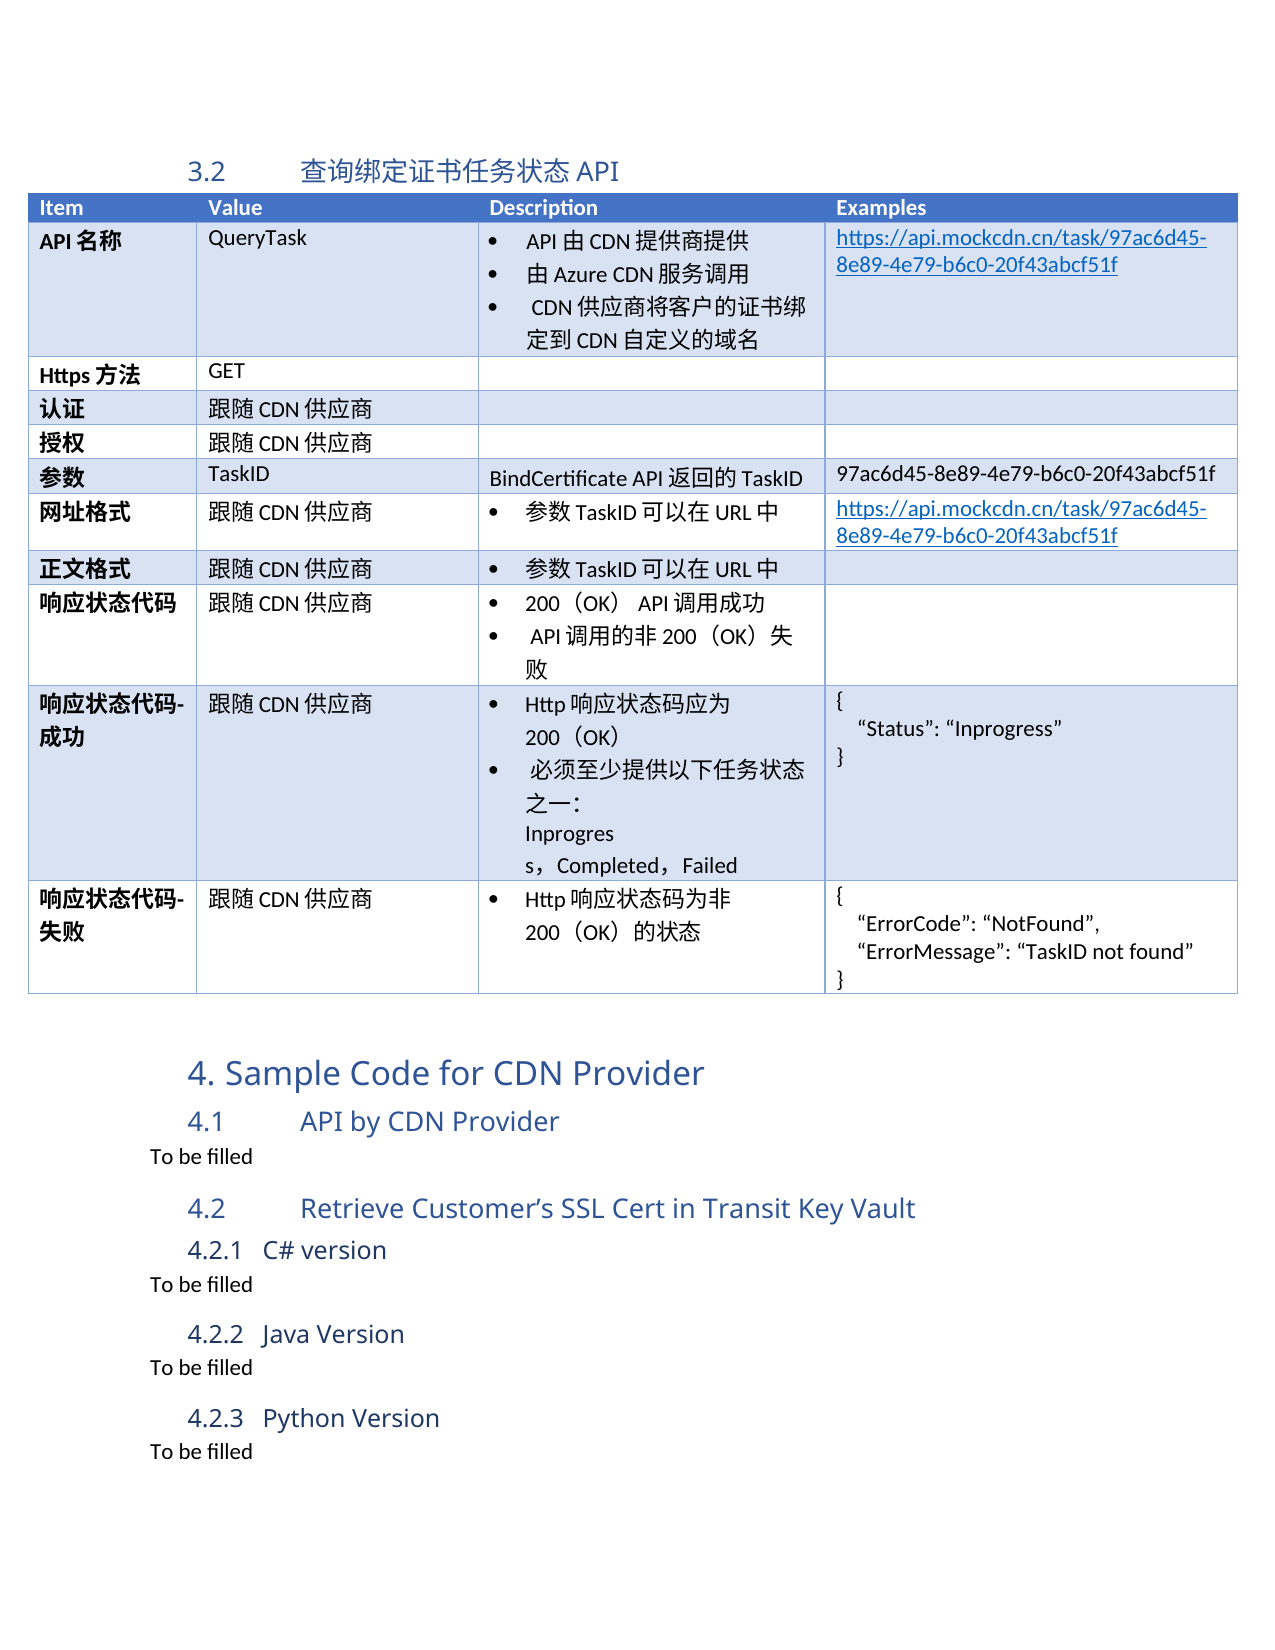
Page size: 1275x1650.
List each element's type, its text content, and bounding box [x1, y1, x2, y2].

table_cell 响应状态代码-失败 [29, 881, 196, 993]
table_cell 参数TaskID可以在URL中 [479, 494, 824, 550]
table_cell Https方法 [29, 357, 196, 390]
subtitle API by CDN Provider [187, 1102, 1125, 1139]
table_cell 跟随CDN供应商 [197, 391, 478, 424]
table_header Description [479, 194, 824, 222]
table_cell 跟随CDN供应商 [197, 585, 478, 685]
table_cell QueryTask [197, 223, 478, 356]
table_cell 响应状态代码 [29, 585, 196, 685]
table_cell 认证 [29, 391, 196, 424]
table_cell [826, 551, 1237, 584]
text To be filled [150, 1142, 1125, 1170]
table_cell TaskID [197, 459, 478, 493]
table_cell GET [197, 357, 478, 390]
table_cell 网址格式 [29, 494, 196, 550]
table_cell [479, 357, 824, 390]
table_cell { “ErrorCode”: “NotFound”, “ErrorMessage”: “TaskID not found” } [826, 881, 1237, 993]
table_cell https://api.mockcdn.cn/task/97ac6d45-8e89-4e79-b6c0-20f43abcf51f [826, 223, 1237, 356]
text To be filled [150, 1270, 1125, 1298]
table_cell 200（OK） API调用成功 API调用的非200（OK）失败 [479, 585, 824, 685]
table_cell [826, 357, 1237, 390]
subtitle Retrieve Customer’s SSL Cert in Transit Key Vault [187, 1189, 1125, 1226]
table_cell 跟随CDN供应商 [197, 686, 478, 880]
table_cell 跟随CDN供应商 [197, 494, 478, 550]
subtitle 查询绑定证书任务状态API [187, 150, 1125, 189]
table_cell Http响应状态码应为200（OK） 必须至少提供以下任务状态之一： Inprogress，Completed，Failed [479, 686, 824, 880]
table_cell 正文格式 [29, 551, 196, 584]
table_cell [479, 391, 824, 424]
table_cell 跟随CDN供应商 [197, 551, 478, 584]
text To be filled [150, 1437, 1125, 1465]
table_cell BindCertificate API返回的TaskID [479, 459, 824, 493]
text To be filled [150, 1353, 1125, 1381]
table_cell 跟随CDN供应商 [197, 881, 478, 993]
table_cell 97ac6d45-8e89-4e79-b6c0-20f43abcf51f [826, 459, 1237, 493]
table_header Examples [826, 194, 1237, 222]
table_cell https://api.mockcdn.cn/task/97ac6d45-8e89-4e79-b6c0-20f43abcf51f [826, 494, 1237, 550]
table_cell [826, 425, 1237, 458]
table_cell [826, 585, 1237, 685]
table_cell Http响应状态码为非200（OK）的状态 [479, 881, 824, 993]
table_cell API由CDN提供商提供 由Azure CDN服务调用 CDN供应商将客户的证书绑定到CDN自定义的域名 [479, 223, 824, 356]
table_cell { “Status”: “Inprogress” } [826, 686, 1237, 880]
table_header Item [29, 194, 196, 222]
table_cell [826, 391, 1237, 424]
subtitle Python Version [187, 1400, 1125, 1434]
table_header Value [197, 194, 478, 222]
subtitle C# version [187, 1233, 1125, 1267]
table_cell 跟随CDN供应商 [197, 425, 478, 458]
table_cell 授权 [29, 425, 196, 458]
table_cell 参数TaskID可以在URL中 [479, 551, 824, 584]
table_cell 响应状态代码-成功 [29, 686, 196, 880]
table_cell API名称 [29, 223, 196, 356]
table_cell 参数 [29, 459, 196, 493]
subtitle Sample Code for CDN Provider [187, 1049, 1125, 1095]
table_cell [479, 425, 824, 458]
subtitle Java Version [187, 1317, 1125, 1351]
